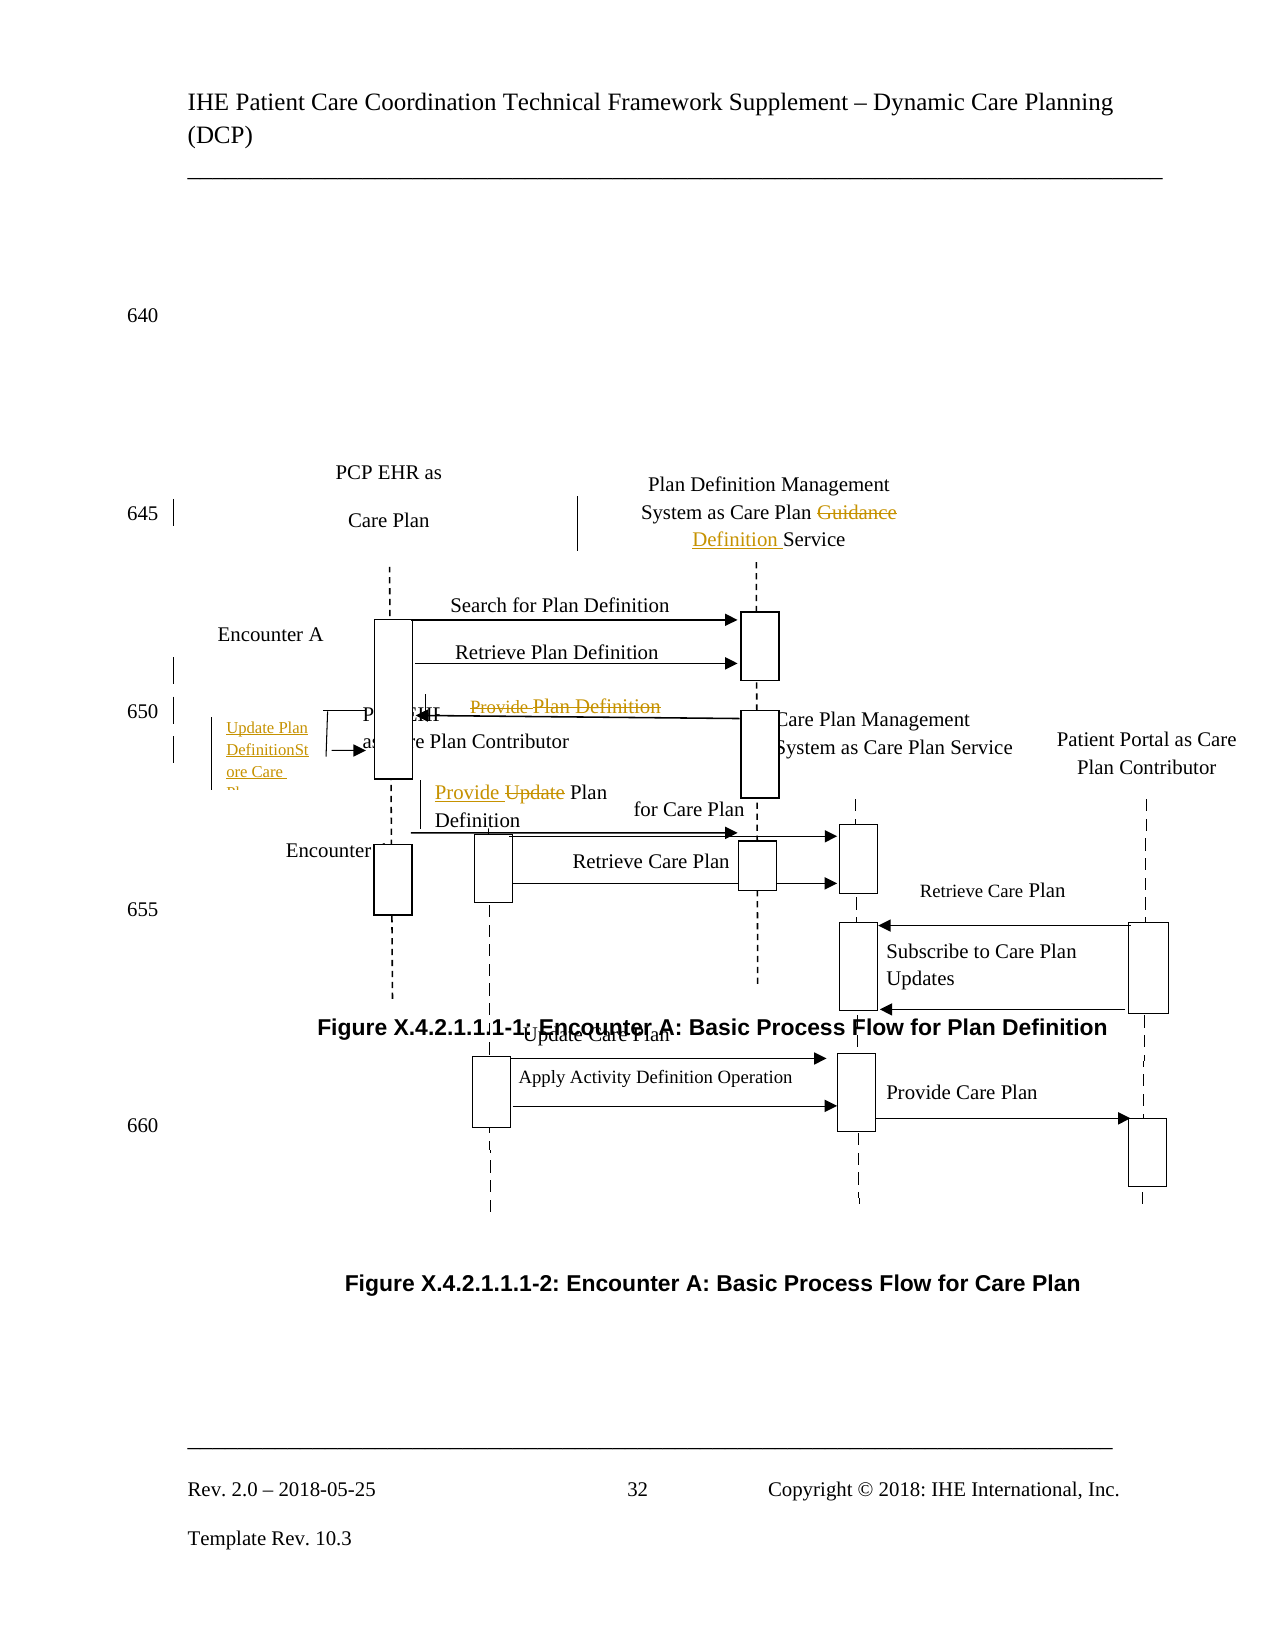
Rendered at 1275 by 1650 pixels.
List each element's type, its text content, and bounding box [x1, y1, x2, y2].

title Figure X.4.2.1.1.1-1: Encounter A: Basic Process Flow for Plan Definition [262, 1013, 1162, 1040]
title Figure X.4.2.1.1.1-2: Encounter A: Basic Process Flow for Care Plan [262, 1269, 1162, 1297]
